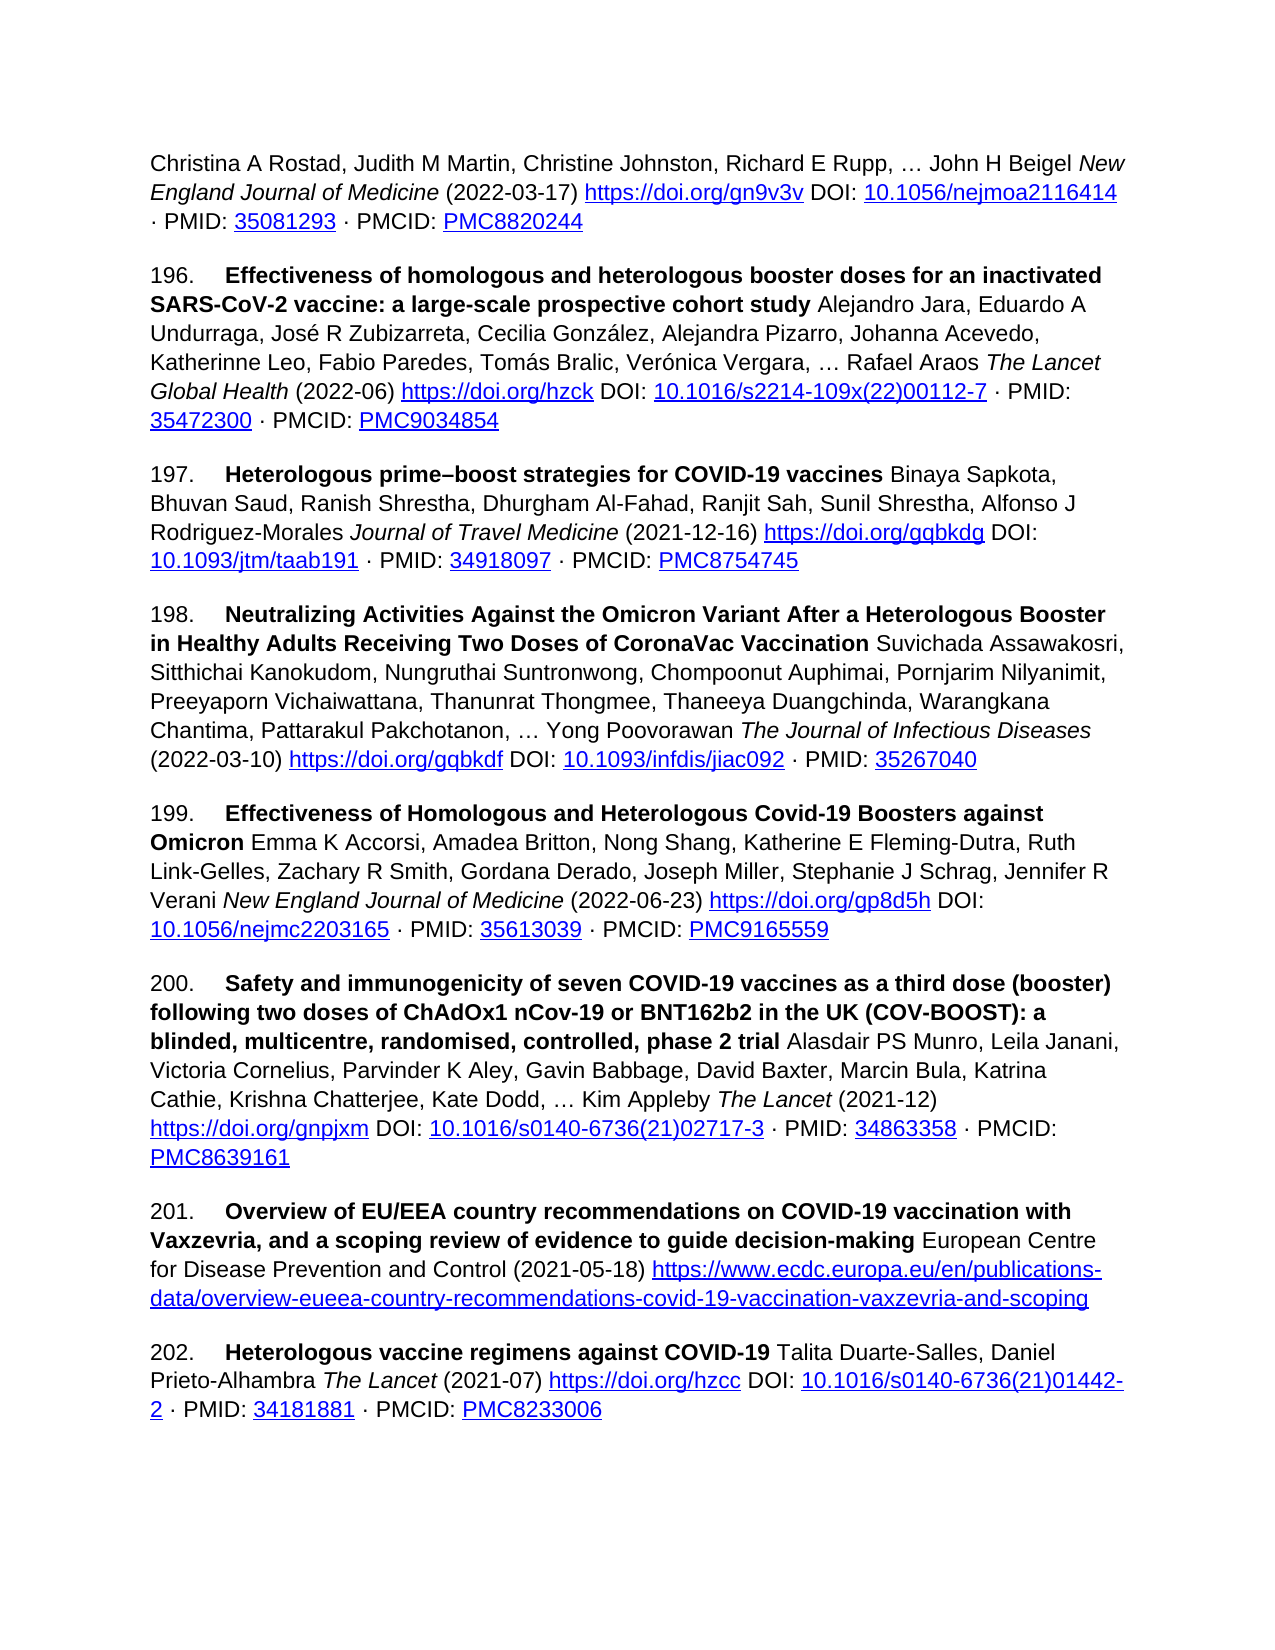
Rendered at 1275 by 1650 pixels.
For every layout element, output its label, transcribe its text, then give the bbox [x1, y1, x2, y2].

text 201. Overview of EU/EEA country recommendations on COVID-19 vaccination with Vaxzevria, and a scoping review of evidence to guide decision-making European Centre for Disease Prevention and Control (2021-05-18) https://www.ecdc.europa.eu/en/publications-data/overview-eueea-country-recommendations-covid-19-vaccination-vaxzevria-and-scoping [150, 1198, 1125, 1311]
text 197. Heterologous prime–boost strategies for COVID-19 vaccines Binaya Sapkota, Bhuvan Saud, Ranish Shrestha, Dhurgham Al-Fahad, Ranjit Sah, Sunil Shrestha, Alfonso J Rodriguez-Morales Journal of Travel Medicine (2021-12-16) https://doi.org/gqbkdg DOI: 10.1093/jtm/taab191 · PMID: 34918097 · PMCID: PMC8754745 [150, 461, 1125, 574]
text 198. Neutralizing Activities Against the Omicron Variant After a Heterologous Booster in Healthy Adults Receiving Two Doses of CoronaVac Vaccination Suvichada Assawakosri, Sitthichai Kanokudom, Nungruthai Suntronwong, Chompoonut Auphimai, Pornjarim Nilyanimit, Preeyaporn Vichaiwattana, Thanunrat Thongmee, Thaneeya Duangchinda, Warangkana Chantima, Pattarakul Pakchotanon, … Yong Poovorawan The Journal of Infectious Diseases (2022-03-10) https://doi.org/gqbkdf DOI: 10.1093/infdis/jiac092 · PMID: 35267040 [150, 601, 1125, 773]
text 202. Heterologous vaccine regimens against COVID-19 Talita Duarte-Salles, Daniel Prieto-Alhambra The Lancet (2021-07) https://doi.org/hzcc DOI: 10.1016/s0140-6736(21)01442-2 · PMID: 34181881 · PMCID: PMC8233006 [150, 1338, 1125, 1423]
text 196. Effectiveness of homologous and heterologous booster doses for an inactivated SARS-CoV-2 vaccine: a large-scale prospective cohort study Alejandro Jara, Eduardo A Undurraga, José R Zubizarreta, Cecilia González, Alejandra Pizarro, Johanna Acevedo, Katherinne Leo, Fabio Paredes, Tomás Bralic, Verónica Vergara, … Rafael Araos The Lancet Global Health (2022-06) https://doi.org/hzck DOI: 10.1016/s2214-109x(22)00112-7 · PMID: 35472300 · PMCID: PMC9034854 [150, 262, 1125, 433]
text 199. Effectiveness of Homologous and Heterologous Covid-19 Boosters against Omicron Emma K Accorsi, Amadea Britton, Nong Shang, Katherine E Fleming-Dutra, Ruth Link-Gelles, Zachary R Smith, Gordana Derado, Joseph Miller, Stephanie J Schrag, Jennifer R Verani New England Journal of Medicine (2022-06-23) https://doi.org/gp8d5h DOI: 10.1056/nejmc2203165 · PMID: 35613039 · PMCID: PMC9165559 [150, 800, 1125, 942]
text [150, 150, 1125, 234]
text 200. Safety and immunogenicity of seven COVID-19 vaccines as a third dose (booster) following two doses of ChAdOx1 nCov-19 or BNT162b2 in the UK (COV-BOOST): a blinded, multicentre, randomised, controlled, phase 2 trial Alasdair PS Munro, Leila Janani, Victoria Cornelius, Parvinder K Aley, Gavin Babbage, David Baxter, Marcin Bula, Katrina Cathie, Krishna Chatterjee, Kate Dodd, … Kim Appleby The Lancet (2021-12) https://doi.org/gnpjxm DOI: 10.1016/s0140-6736(21)02717-3 · PMID: 34863358 · PMCID: PMC8639161 [150, 970, 1125, 1170]
